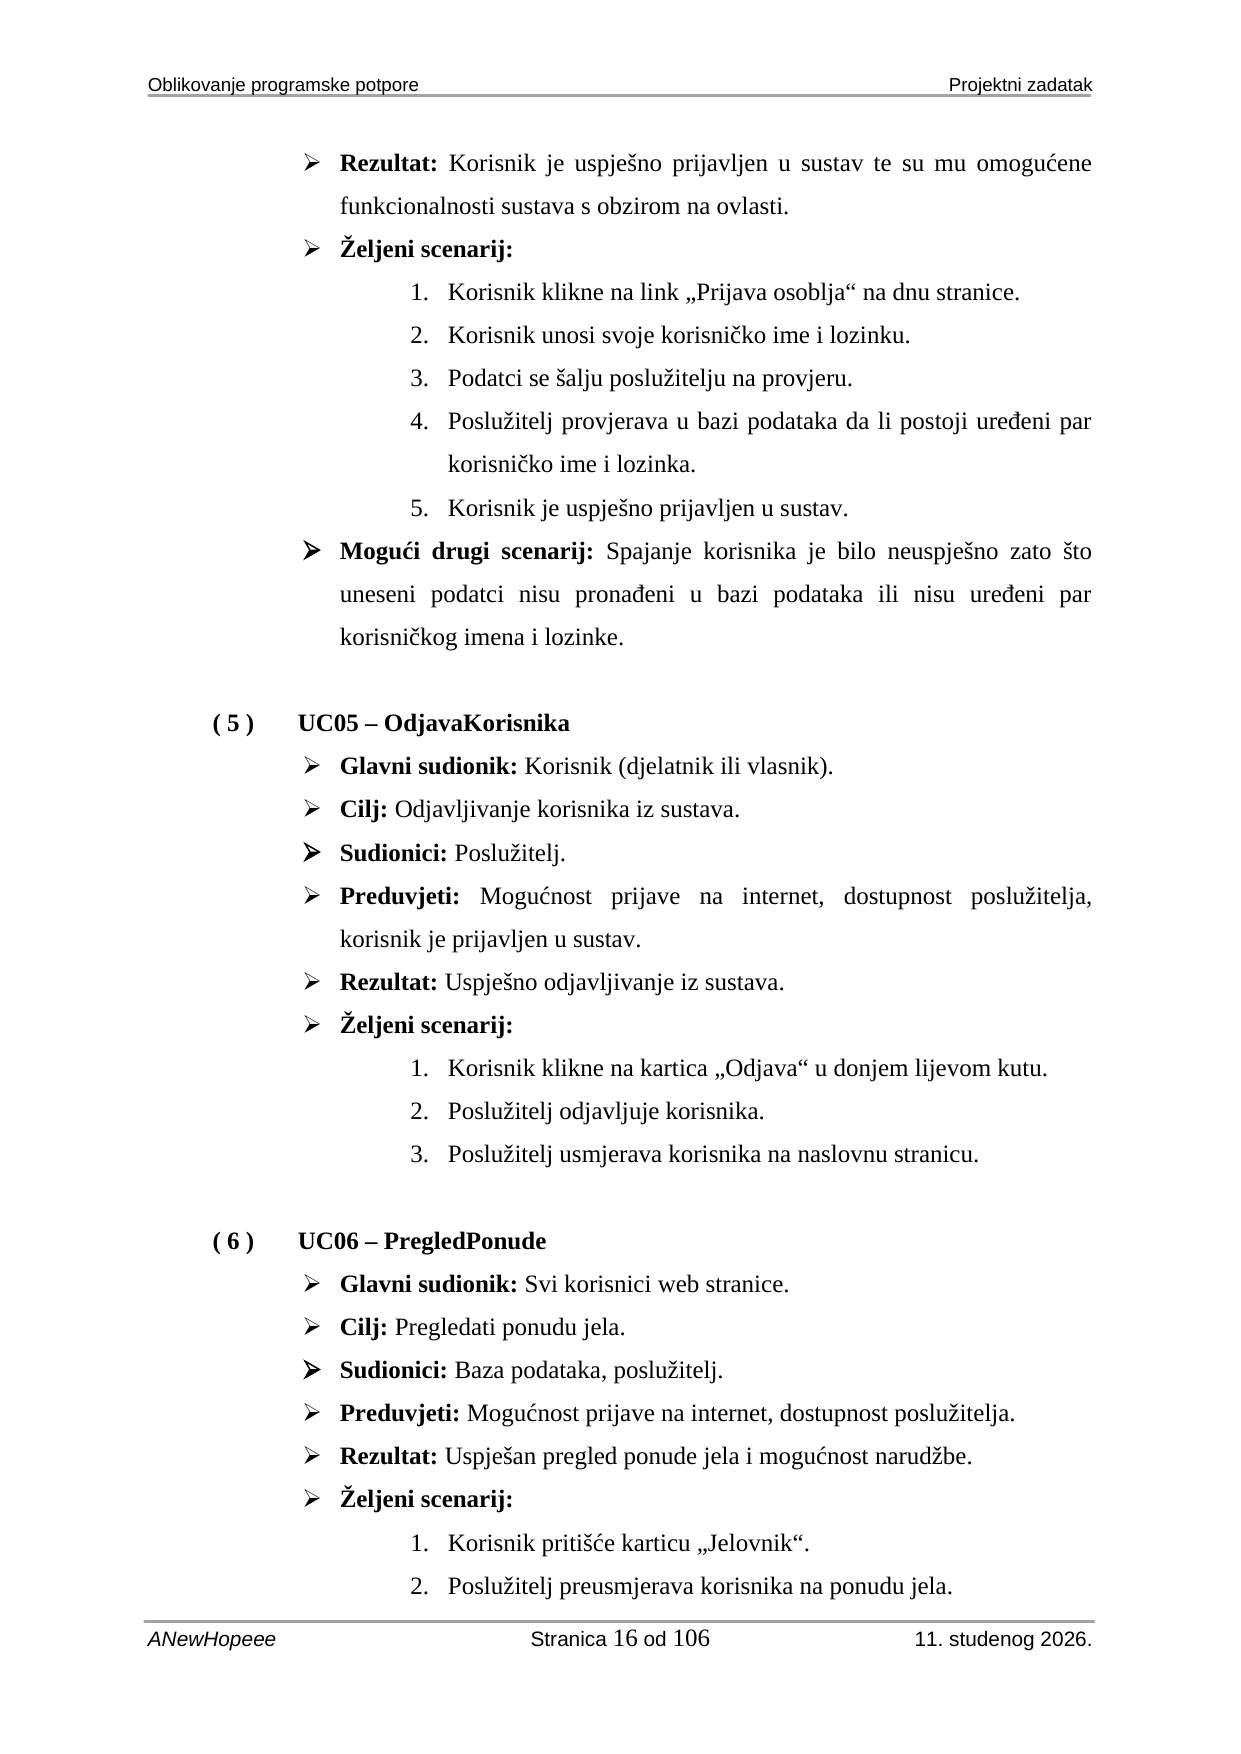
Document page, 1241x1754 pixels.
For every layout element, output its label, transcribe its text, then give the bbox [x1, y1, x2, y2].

list Korisnik klikne na link „Prijava osoblja“ na dnu stranice. [410, 277, 1093, 306]
list Poslužitelj preusmjerava korisnika na ponudu jela. [410, 1571, 1093, 1599]
list Rezultat: Uspješan pregled ponude jela i mogućnost narudžbe. [302, 1441, 1093, 1470]
list Sudionici: Baza podataka, poslužitelj. [302, 1355, 1093, 1384]
list Podatci se šalju poslužitelju na provjeru. [410, 363, 1093, 392]
list Poslužitelj usmjerava korisnika na naslovnu stranicu. [410, 1139, 1093, 1168]
list Željeni scenarij: [302, 1484, 1093, 1513]
list Glavni sudionik: Korisnik (djelatnik ili vlasnik). [302, 751, 1093, 780]
list Preduvjeti: Mogućnost prijave na internet, dostupnost poslužitelja, korisnik je prijavljen u sustav. [302, 881, 1093, 953]
list Korisnik pritišće karticu „Jelovnik“. [410, 1528, 1093, 1556]
list Glavni sudionik: Svi korisnici web stranice. [302, 1269, 1093, 1298]
list UC05 – OdjavaKorisnika [260, 708, 1093, 737]
list Željeni scenarij: [302, 234, 1093, 263]
list Sudionici: Poslužitelj. [302, 838, 1093, 866]
list Korisnik je uspješno prijavljen u sustav. [410, 493, 1093, 521]
list Korisnik unosi svoje korisničko ime i lozinku. [410, 320, 1093, 349]
list Mogući drugi scenarij: Spajanje korisnika je bilo neuspješno zato što uneseni podatci nisu pronađeni u bazi podataka ili nisu uređeni par korisničkog imena i lozinke. [302, 536, 1093, 651]
list Poslužitelj odjavljuje korisnika. [410, 1096, 1093, 1125]
list Rezultat: Uspješno odjavljivanje iz sustava. [302, 967, 1093, 996]
list Korisnik klikne na kartica „Odjava“ u donjem lijevom kutu. [410, 1053, 1093, 1082]
list Cilj: Pregledati ponudu jela. [302, 1312, 1093, 1341]
list Poslužitelj provjerava u bazi podataka da li postoji uređeni par korisničko ime i lozinka. [410, 406, 1093, 478]
list Rezultat: Korisnik je uspješno prijavljen u sustav te su mu omogućene funkcionalnosti sustava s obzirom na ovlasti. [302, 148, 1093, 219]
list Cilj: Odjavljivanje korisnika iz sustava. [302, 794, 1093, 823]
list UC06 – PregledPonude [260, 1226, 1093, 1254]
list Preduvjeti: Mogućnost prijave na internet, dostupnost poslužitelja. [302, 1398, 1093, 1427]
list Željeni scenarij: [302, 1010, 1093, 1039]
